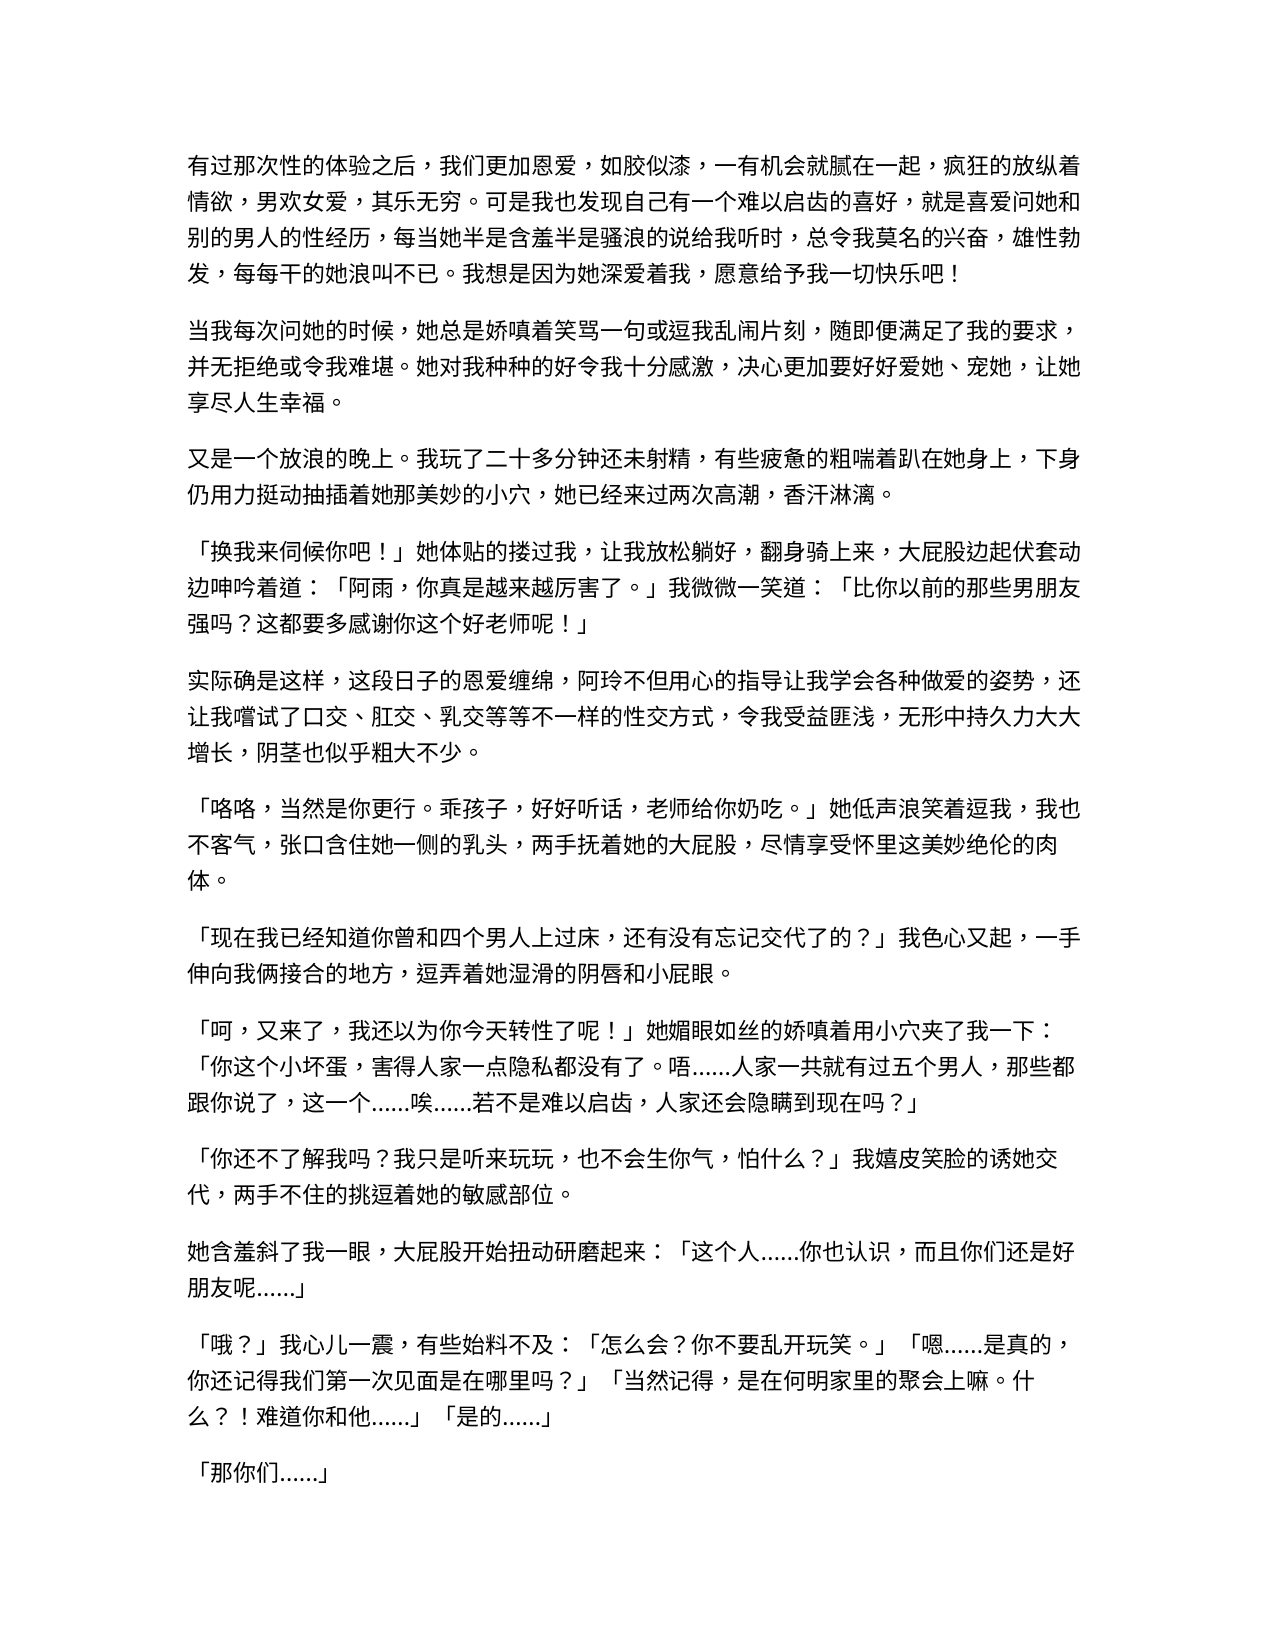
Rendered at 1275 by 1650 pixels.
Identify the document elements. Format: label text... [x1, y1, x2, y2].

text 「咯咯，当然是你更行。乖孩子，好好听话，老师给你奶吃。」她低声浪笑着逗我，我也不客气，张口含住她一侧的乳头，两手抚着她的大屁股，尽情享受怀里这美妙绝伦的肉体。 [187, 793, 1087, 896]
text 有过那次性的体验之后，我们更加恩爱，如胶似漆，一有机会就腻在一起，疯狂的放纵着情欲，男欢女爱，其乐无穷。可是我也发现自己有一个难以启齿的喜好，就是喜爱问她和别的男人的性经历，每当她半是含羞半是骚浪的说给我听时，总令我莫名的兴奋，雄性勃发，每每干的她浪叫不已。我想是因为她深爱着我，愿意给予我一切快乐吧！ [187, 150, 1087, 289]
text 当我每次问她的时候，她总是娇嗔着笑骂一句或逗我乱闹片刻，随即便满足了我的要求，并无拒绝或令我难堪。她对我种种的好令我十分感激，决心更加要好好爱她、宠她，让她享尽人生幸福。 [187, 314, 1087, 418]
text 「现在我已经知道你曾和四个男人上过床，还有没有忘记交代了的？」我色心又起，一手伸向我俩接合的地方，逗弄着她湿滑的阴唇和小屁眼。 [187, 922, 1087, 989]
text 实际确是这样，这段日子的恩爱缠绵，阿玲不但用心的指导让我学会各种做爱的姿势，还让我嚐试了口交、肛交、乳交等等不一样的性交方式，令我受益匪浅，无形中持久力大大增长，阴茎也似乎粗大不少。 [187, 664, 1087, 768]
text 她含羞斜了我一眼，大屁股开始扭动研磨起来：「这个人……你也认识，而且你们还是好朋友呢……」 [187, 1236, 1087, 1303]
text 「呵，又来了，我还以为你今天转性了呢！」她媚眼如丝的娇嗔着用小穴夹了我一下：「你这个小坏蛋，害得人家一点隐私都没有了。唔……人家一共就有过五个男人，那些都跟你说了，这一个……唉……若不是难以启齿，人家还会隐瞒到现在吗？」 [187, 1014, 1087, 1118]
text 「那你们……」 [187, 1457, 1087, 1488]
text 「哦？」我心儿一震，有些始料不及：「怎么会？你不要乱开玩笑。」「嗯……是真的，你还记得我们第一次见面是在哪里吗？」「当然记得，是在何明家里的聚会上嘛。什么？！难道你和他……」「是的……」 [187, 1329, 1087, 1432]
text 「换我来伺候你吧！」她体贴的搂过我，让我放松躺好，翻身骑上来，大屁股边起伏套动边呻吟着道：「阿雨，你真是越来越厉害了。」我微微一笑道：「比你以前的那些男朋友强吗？这都要多感谢你这个好老师呢！」 [187, 536, 1087, 639]
text 又是一个放浪的晚上。我玩了二十多分钟还未射精，有些疲惫的粗喘着趴在她身上，下身仍用力挺动抽插着她那美妙的小穴，她已经来过两次高潮，香汗淋漓。 [187, 443, 1087, 510]
text 「你还不了解我吗？我只是听来玩玩，也不会生你气，怕什么？」我嬉皮笑脸的诱她交代，两手不住的挑逗着她的敏感部位。 [187, 1143, 1087, 1210]
